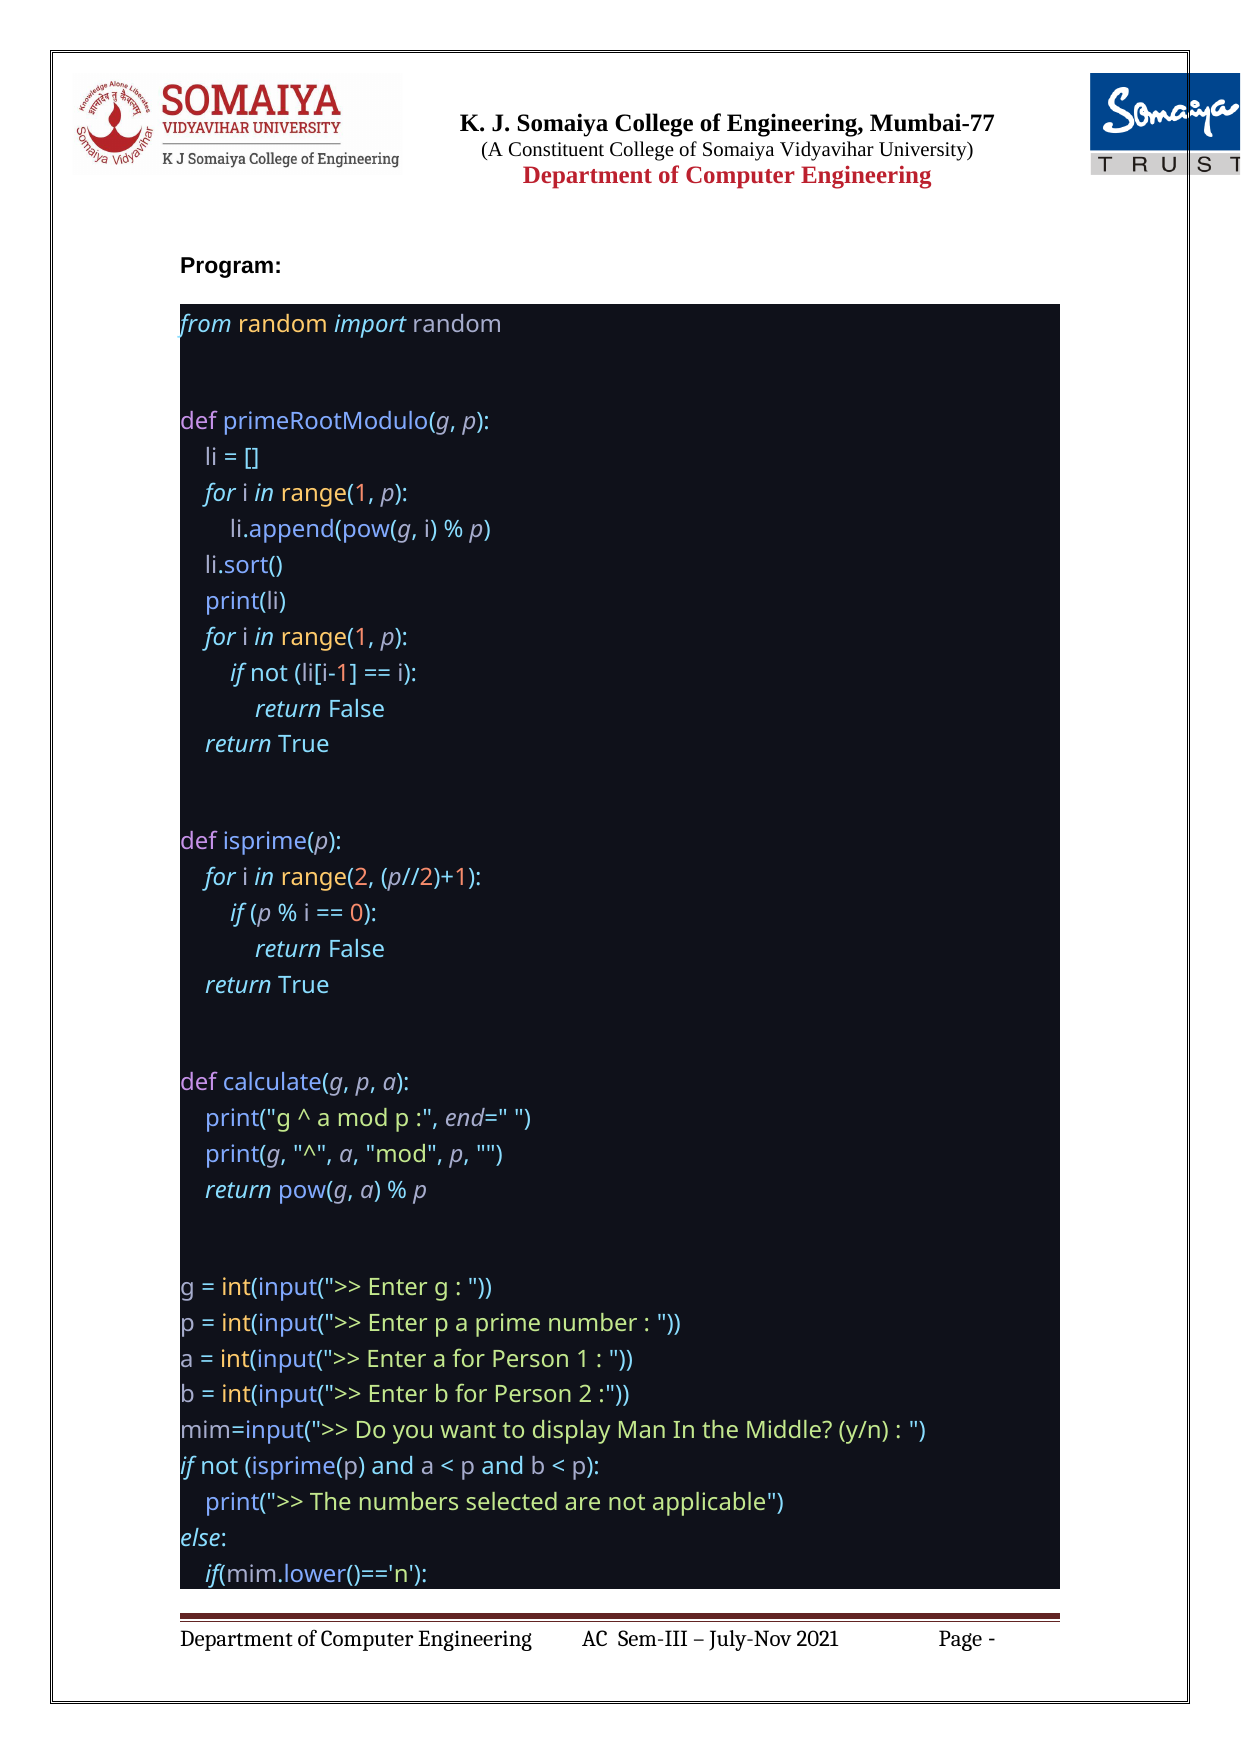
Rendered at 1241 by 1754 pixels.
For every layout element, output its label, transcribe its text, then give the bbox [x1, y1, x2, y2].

picture [1190, 73, 1241, 175]
text a = int(input(">> Enter a for Person 1 : ")) [180, 1338, 1060, 1374]
text return True [180, 724, 1060, 760]
text if not (isprime(p) and a < p and b < p): [180, 1446, 1060, 1482]
text print(li) [180, 580, 1060, 616]
text return True [180, 964, 1060, 1001]
text li.append(pow(g, i) % p) [180, 508, 1060, 544]
text return False [180, 929, 1060, 964]
picture [1090, 73, 1187, 175]
text def isprime(p): [180, 821, 1060, 857]
text p = int(input(">> Enter p a prime number : ")) [180, 1302, 1060, 1338]
text for i in range(1, p): [180, 472, 1060, 508]
text print("g ^ a mod p :", end=" ") [180, 1097, 1060, 1133]
text print(g, "^", a, "mod", p, "") [180, 1133, 1060, 1169]
text print(">> The numbers selected are not applicable") [180, 1482, 1060, 1518]
text g = int(input(">> Enter g : ")) [180, 1266, 1060, 1302]
text def primeRootModulo(g, p): [180, 401, 1060, 436]
text def calculate(g, p, a): [180, 1061, 1060, 1097]
text mim=input(">> Do you want to display Man In the Middle? (y/n) : ") [180, 1410, 1060, 1446]
text return False [180, 688, 1060, 724]
text li.sort() [180, 544, 1060, 580]
text if (p % i == 0): [180, 893, 1060, 929]
text return pow(g, a) % p [180, 1169, 1060, 1205]
picture [72, 73, 403, 175]
text for i in range(1, p): [180, 616, 1060, 652]
text for i in range(2, (p//2)+1): [180, 857, 1060, 893]
text li = [] [180, 436, 1060, 472]
text Program: [180, 252, 1060, 278]
text if(mim.lower()=='n'): [180, 1554, 1060, 1589]
text b = int(input(">> Enter b for Person 2 :")) [180, 1374, 1060, 1410]
text else: [180, 1518, 1060, 1554]
text from random import random [180, 304, 1060, 339]
text if not (li[i-1] == i): [180, 652, 1060, 688]
